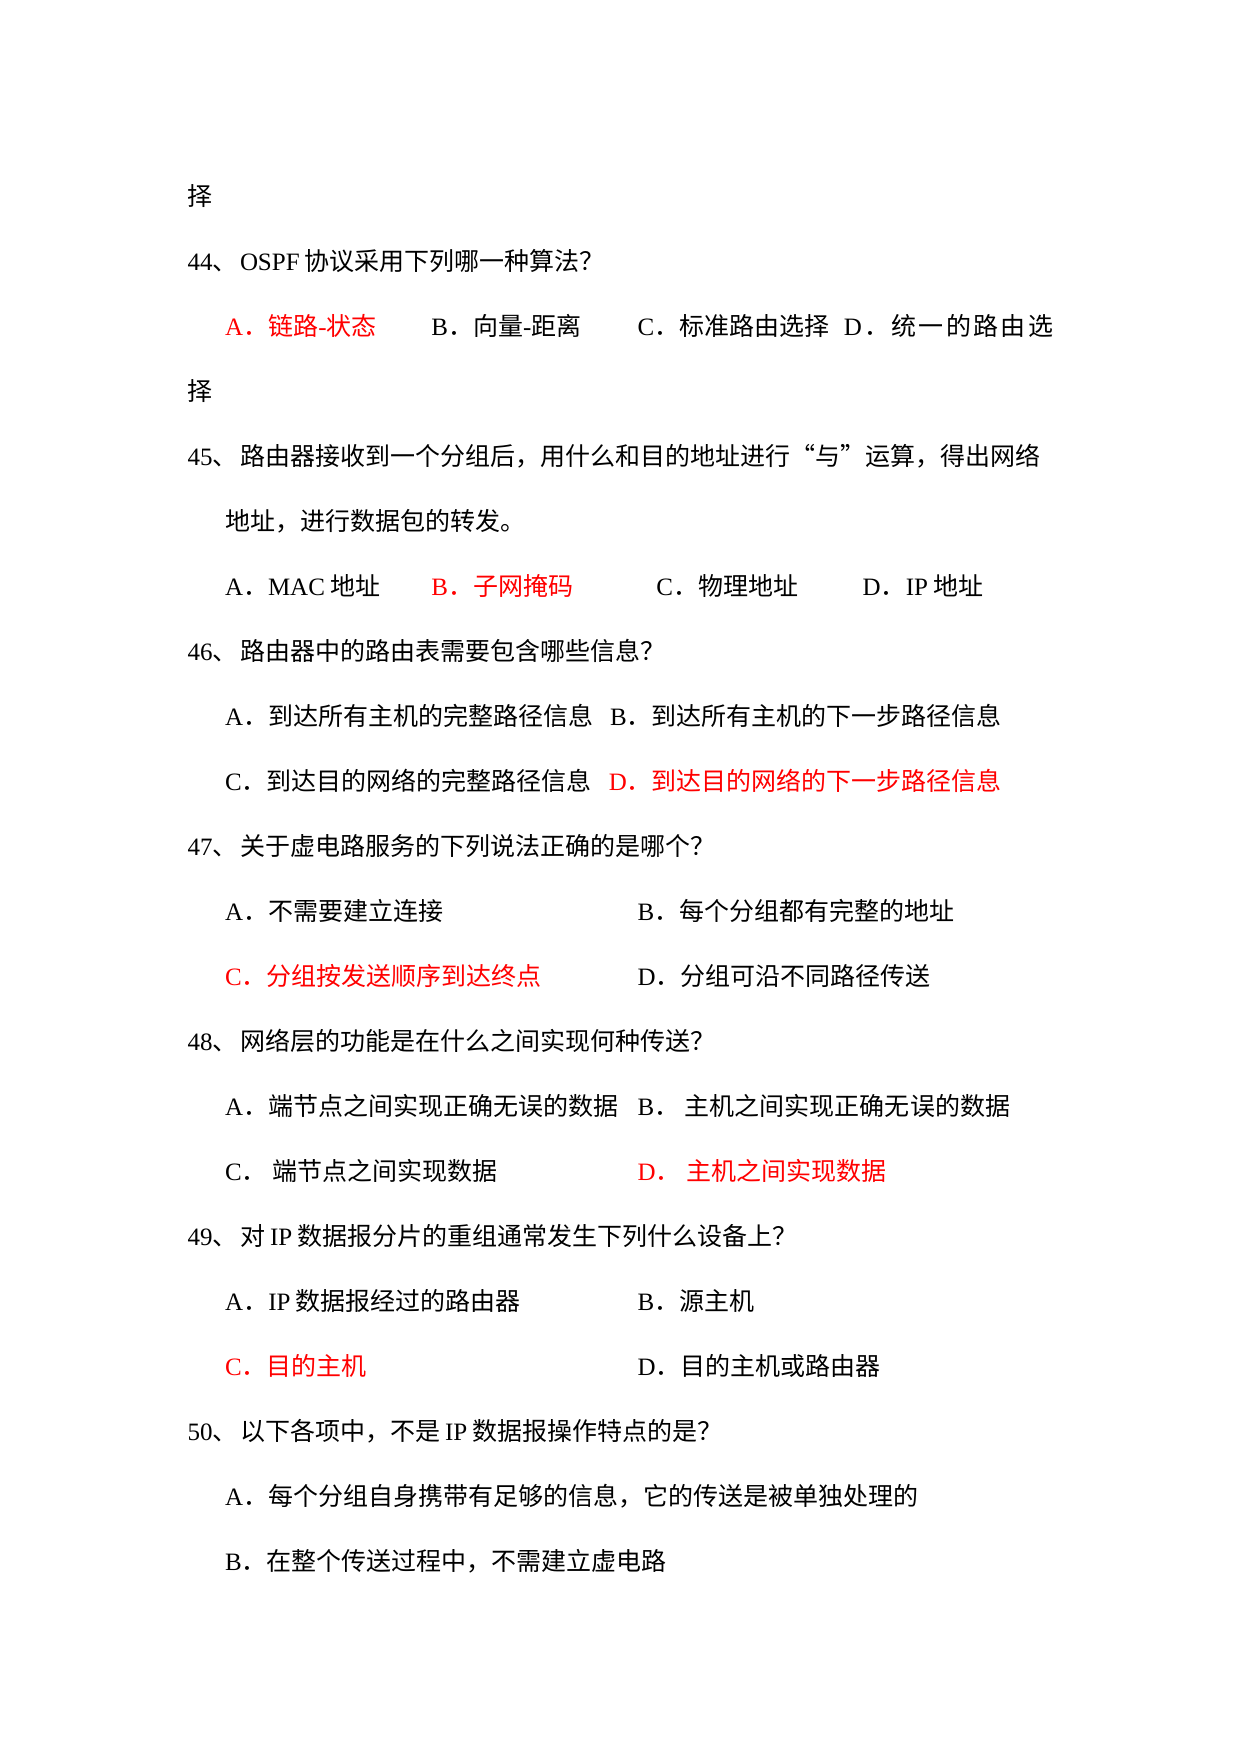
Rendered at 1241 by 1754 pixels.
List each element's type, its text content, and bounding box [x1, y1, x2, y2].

list 路由器接收到一个分组后，用什么和目的地址进行“与”运算，得出网络地址，进行数据包的转发。 [187, 422, 1053, 552]
text A．IP数据报经过的路由器 B．源主机 [187, 1267, 1053, 1332]
text A．每个分组自身携带有足够的信息，它的传送是被单独处理的 [187, 1462, 1053, 1527]
text C．目的主机 D．目的主机或路由器 [187, 1332, 1053, 1397]
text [187, 162, 1053, 227]
text B．在整个传送过程中，不需建立虚电路 [187, 1527, 1053, 1592]
text A．链路-状态 B．向量-距离 C．标准路由选择 D．统一的路由选择 [187, 292, 1053, 422]
list 路由器中的路由表需要包含哪些信息？ [187, 617, 1053, 682]
list 以下各项中，不是IP数据报操作特点的是？ [187, 1397, 1053, 1462]
text C．分组按发送顺序到达终点 D．分组可沿不同路径传送 [187, 942, 1053, 1007]
list 关于虚电路服务的下列说法正确的是哪个？ [187, 812, 1053, 877]
text A．不需要建立连接 B．每个分组都有完整的地址 [187, 877, 1053, 942]
text A．MAC地址 B．子网掩码 C．物理地址 D．IP地址 [225, 552, 1053, 617]
list 对IP数据报分片的重组通常发生下列什么设备上？ [187, 1202, 1053, 1267]
list OSPF协议采用下列哪一种算法？ [187, 227, 1053, 292]
text C．到达目的网络的完整路径信息 D．到达目的网络的下一步路径信息 [187, 747, 1053, 812]
list 网络层的功能是在什么之间实现何种传送？ [187, 1007, 1053, 1072]
text A．到达所有主机的完整路径信息 B．到达所有主机的下一步路径信息 [187, 682, 1053, 747]
text C． 端节点之间实现数据 D． 主机之间实现数据 [187, 1137, 1053, 1202]
text A．端节点之间实现正确无误的数据 B． 主机之间实现正确无误的数据 [187, 1072, 1053, 1137]
